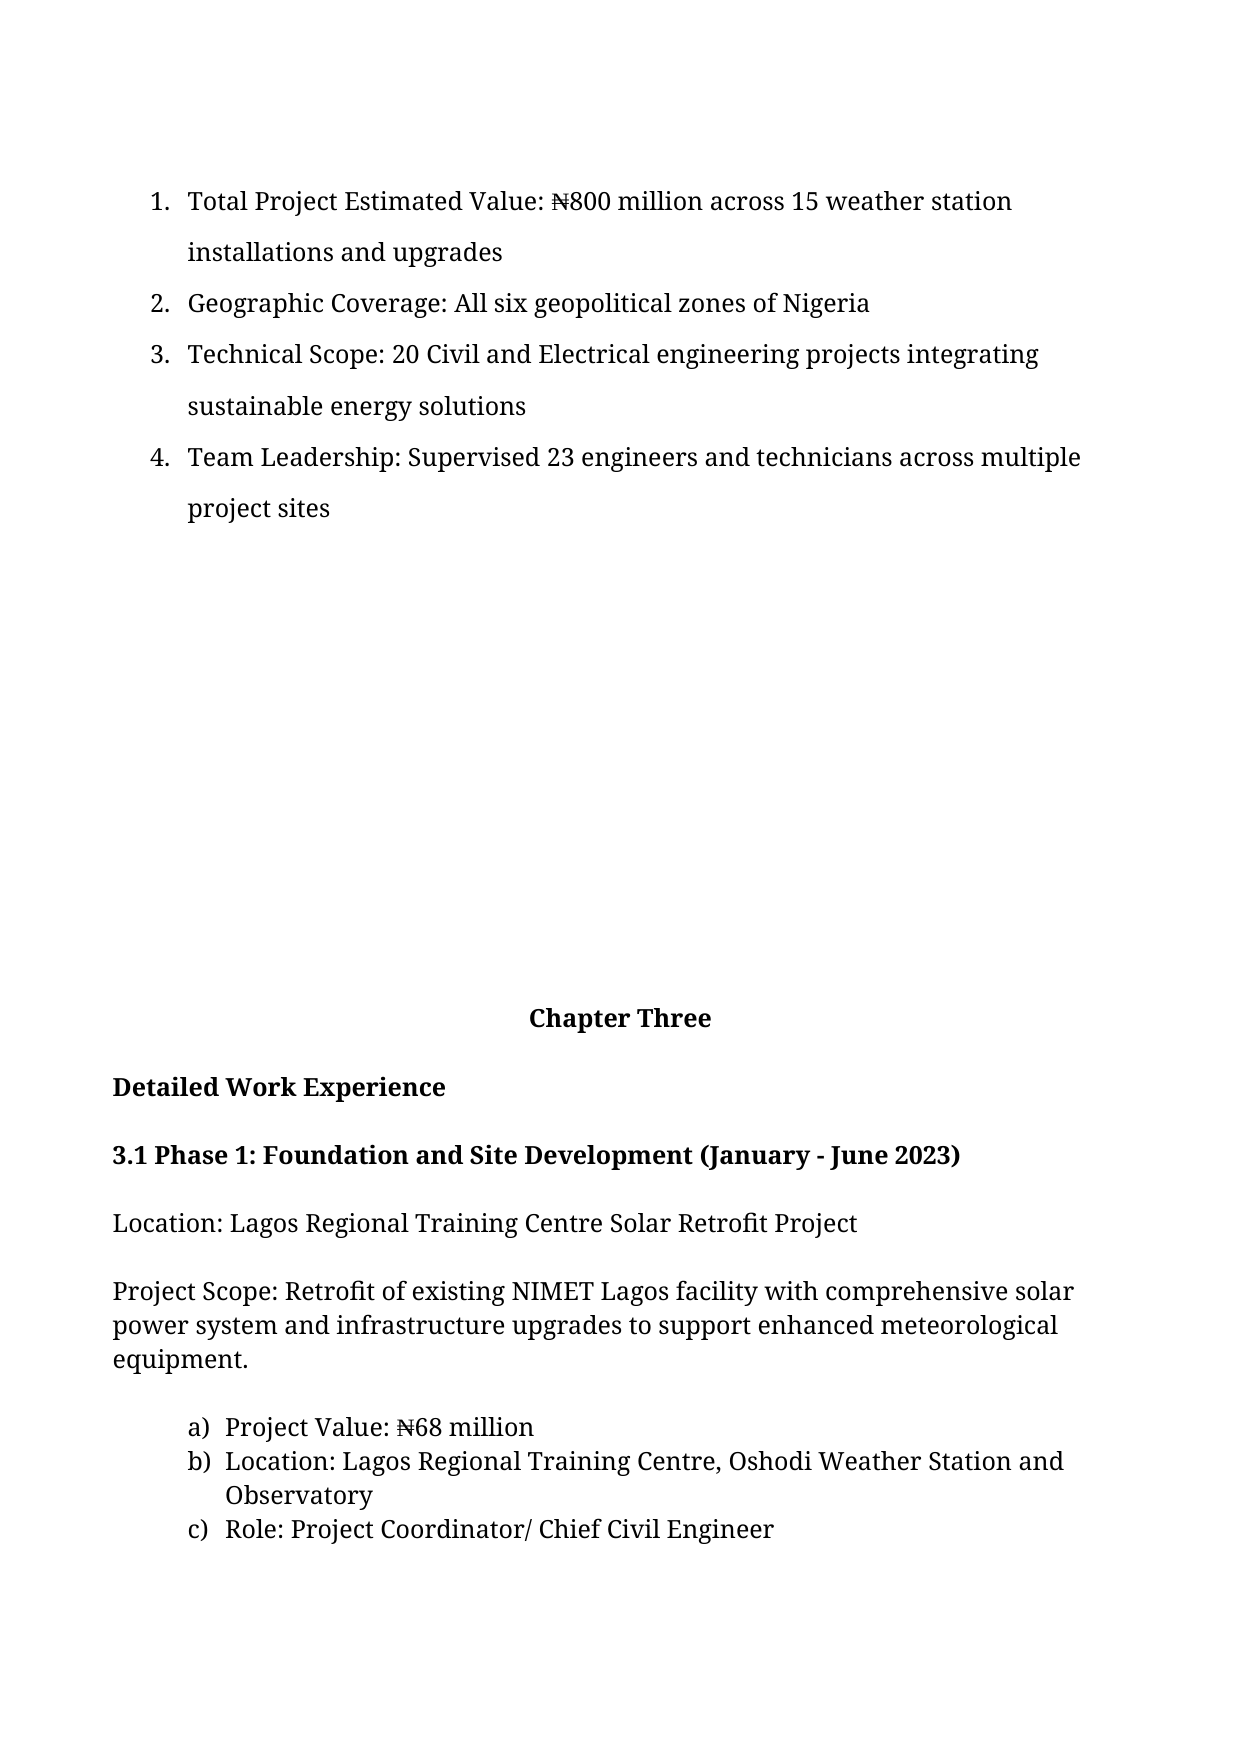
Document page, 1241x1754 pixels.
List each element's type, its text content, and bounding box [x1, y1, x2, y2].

list Total Project Estimated Value: ₦800 million across 15 weather station installations and upgrades [150, 184, 1128, 269]
list Geographic Coverage: All six geopolitical zones of Nigeria [150, 286, 1128, 320]
list Location: Lagos Regional Training Centre, Oshodi Weather Station and Observatory [187, 1444, 1128, 1512]
text Chapter Three [112, 1001, 1128, 1035]
text 3.1 Phase 1: Foundation and Site Development (January - June 2023) [112, 1137, 1128, 1171]
list Technical Scope: 20 Civil and Electrical engineering projects integrating sustainable energy solutions [150, 337, 1128, 422]
list Role: Project Coordinator/ Chief Civil Engineer [187, 1512, 1128, 1546]
text Location: Lagos Regional Training Centre Solar Retrofit Project [112, 1206, 1128, 1239]
list Team Leadership: Supervised 23 engineers and technicians across multiple project sites [150, 439, 1128, 524]
list Project Value: ₦68 million [187, 1410, 1128, 1444]
text Detailed Work Experience [112, 1069, 1128, 1103]
text Project Scope: Retrofit of existing NIMET Lagos facility with comprehensive solar power system and infrastructure upgrades to support enhanced meteorological equipment. [112, 1274, 1128, 1376]
